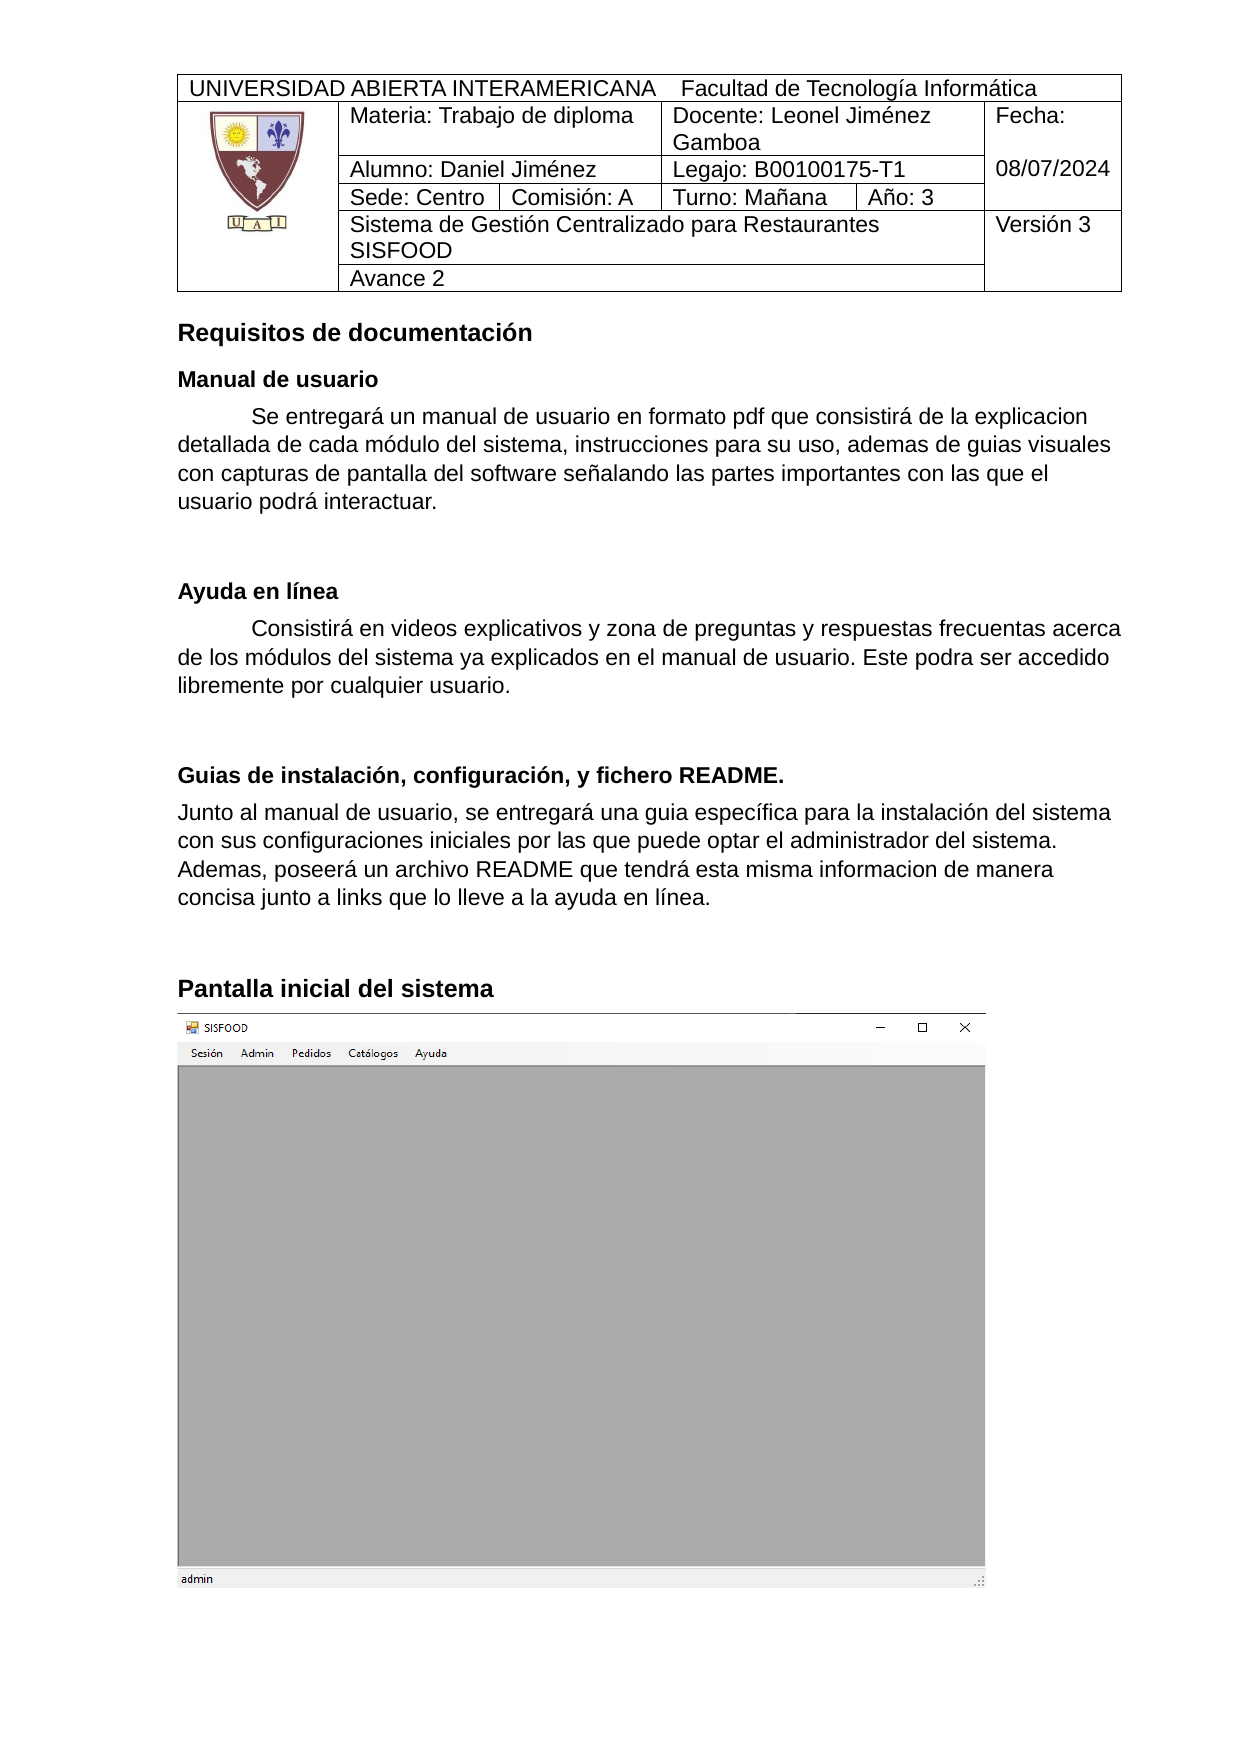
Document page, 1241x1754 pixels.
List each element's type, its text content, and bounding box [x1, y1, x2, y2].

subtitle Guias de instalación, configuración, y fichero README. [177, 762, 1122, 788]
subtitle Manual de usuario [177, 366, 1122, 392]
subtitle Ayuda en línea [177, 578, 1122, 605]
text Se entregará un manual de usuario en formato pdf que consistirá de la explicacion detallada de cada módulo del sistema, instrucciones para su uso, ademas de guias visuales con capturas de pantalla del software señalando las partes importantes con las que el usuario podrá interactuar. [177, 403, 1122, 514]
picture [177, 1013, 986, 1588]
text Consistirá en videos explicativos y zona de preguntas y respuestas frecuentas acerca de los módulos del sistema ya explicados en el manual de usuario. Este podra ser accedido libremente por cualquier usuario. [177, 615, 1122, 698]
text Junto al manual de usuario, se entregará una guia específica para la instalación del sistema con sus configuraciones iniciales por las que puede optar el administrador del sistema. Ademas, poseerá un archivo README que tendrá esta misma informacion de manera concisa junto a links que lo lleve a la ayuda en línea. [177, 799, 1122, 911]
subtitle Requisitos de documentación [177, 318, 1122, 347]
picture [188, 102, 327, 236]
subtitle Pantalla inicial del sistema [177, 974, 1122, 1003]
